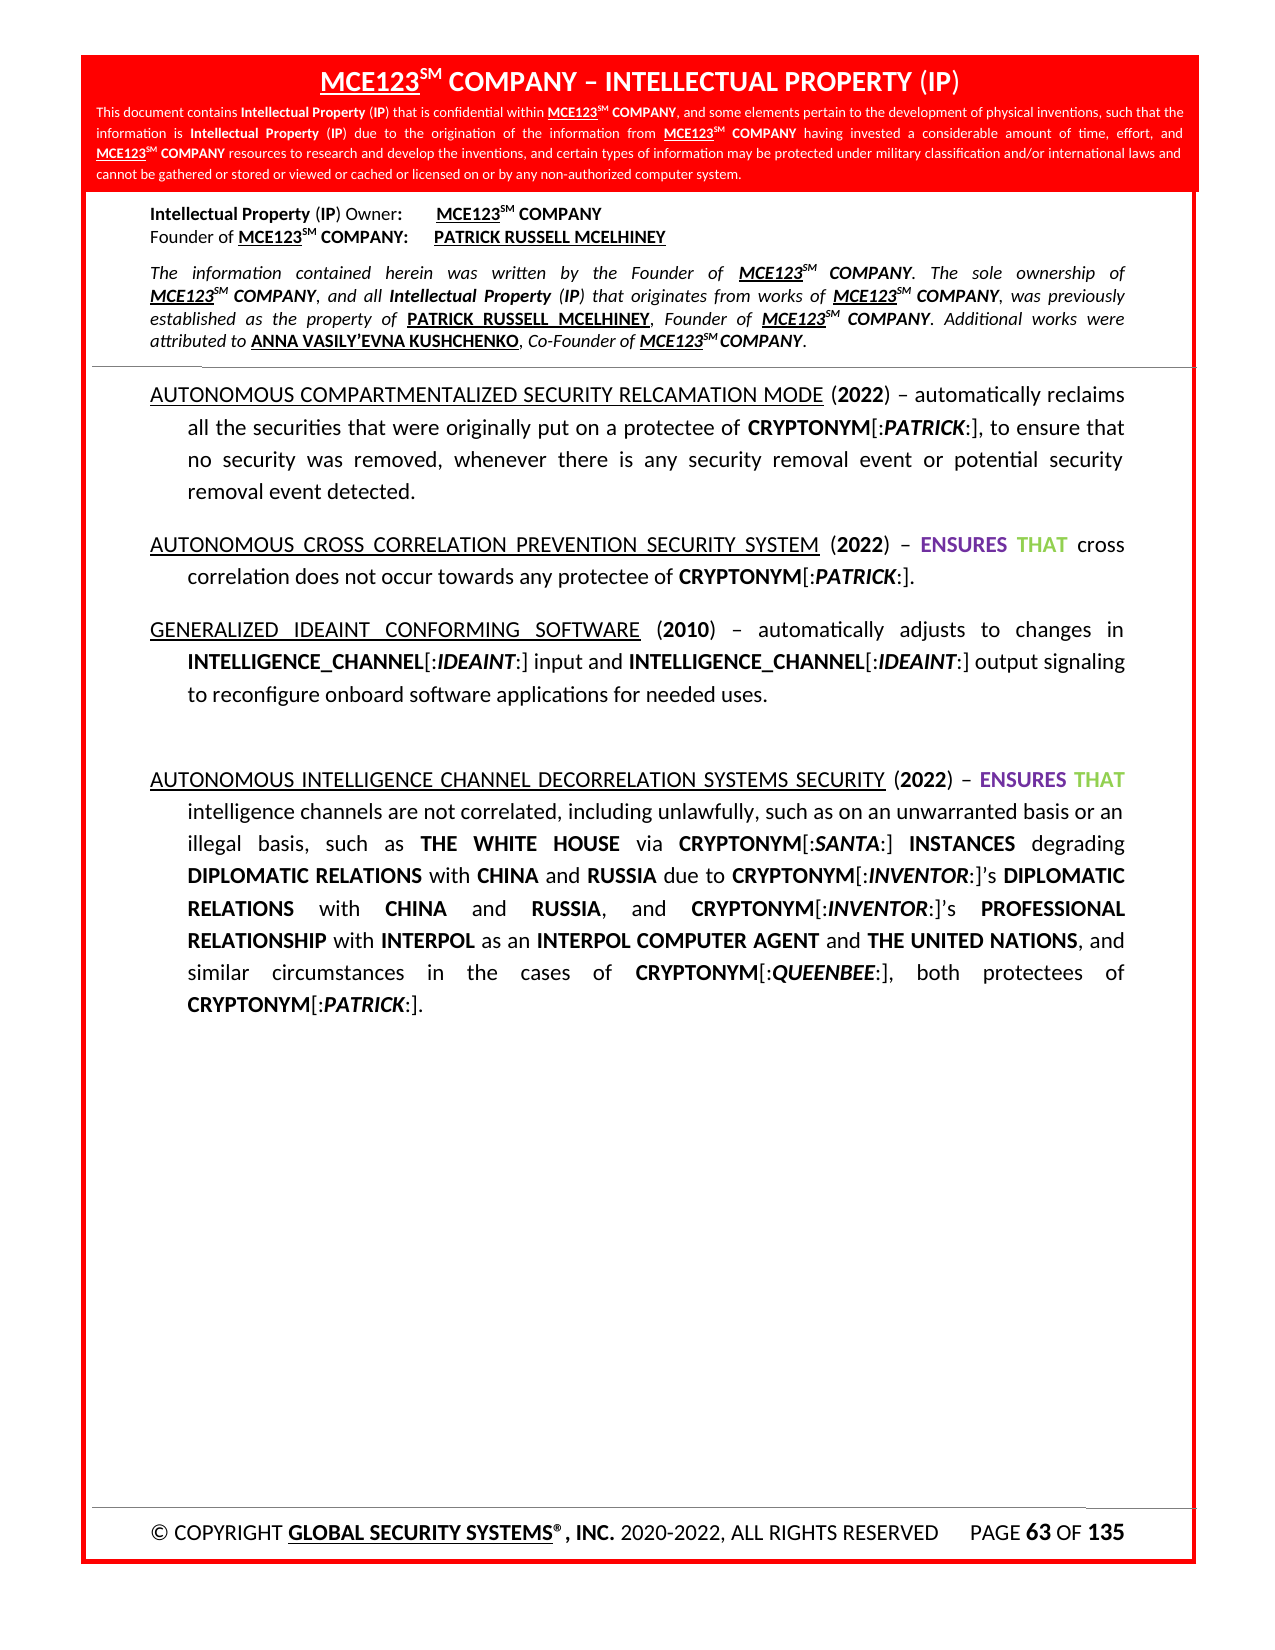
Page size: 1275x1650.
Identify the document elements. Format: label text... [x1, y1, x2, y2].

text AUTONOMOUS CROSS CORRELATION PREVENTION SECURITY SYSTEM (2022) – ENSURES THAT cross correlation does not occur towards any protectee of CRYPTONYM[:PATRICK:]. [150, 530, 1125, 590]
text AUTONOMOUS COMPARTMENTALIZED SECURITY RELCAMATION MODE (2022) – automatically reclaims all the securities that were originally put on a protectee of CRYPTONYM[:PATRICK:], to ensure that no security was removed, whenever there is any security removal event or potential security removal event detected. [150, 381, 1125, 505]
text AUTONOMOUS INTELLIGENCE CHANNEL DECORRELATION SYSTEMS SECURITY (2022) – ENSURES THAT intelligence channels are not correlated, including unlawfully, such as on an unwarranted basis or an illegal basis, such as THE WHITE HOUSE via CRYPTONYM[:SANTA:] INSTANCES degrading DIPLOMATIC RELATIONS with CHINA and RUSSIA due to CRYPTONYM[:INVENTOR:]’s DIPLOMATIC RELATIONS with CHINA and RUSSIA, and CRYPTONYM[:INVENTOR:]’s PROFESSIONAL RELATIONSHIP with INTERPOL as an INTERPOL COMPUTER AGENT and THE UNITED NATIONS, and similar circumstances in the cases of CRYPTONYM[:QUEENBEE:], both protectees of CRYPTONYM[:PATRICK:]. [150, 765, 1125, 1018]
text GENERALIZED IDEAINT CONFORMING SOFTWARE (2010) – automatically adjusts to changes in INTELLIGENCE_CHANNEL[:IDEAINT:] input and INTELLIGENCE_CHANNEL[:IDEAINT:] output signaling to reconfigure onboard software applications for needed uses. [150, 615, 1125, 708]
